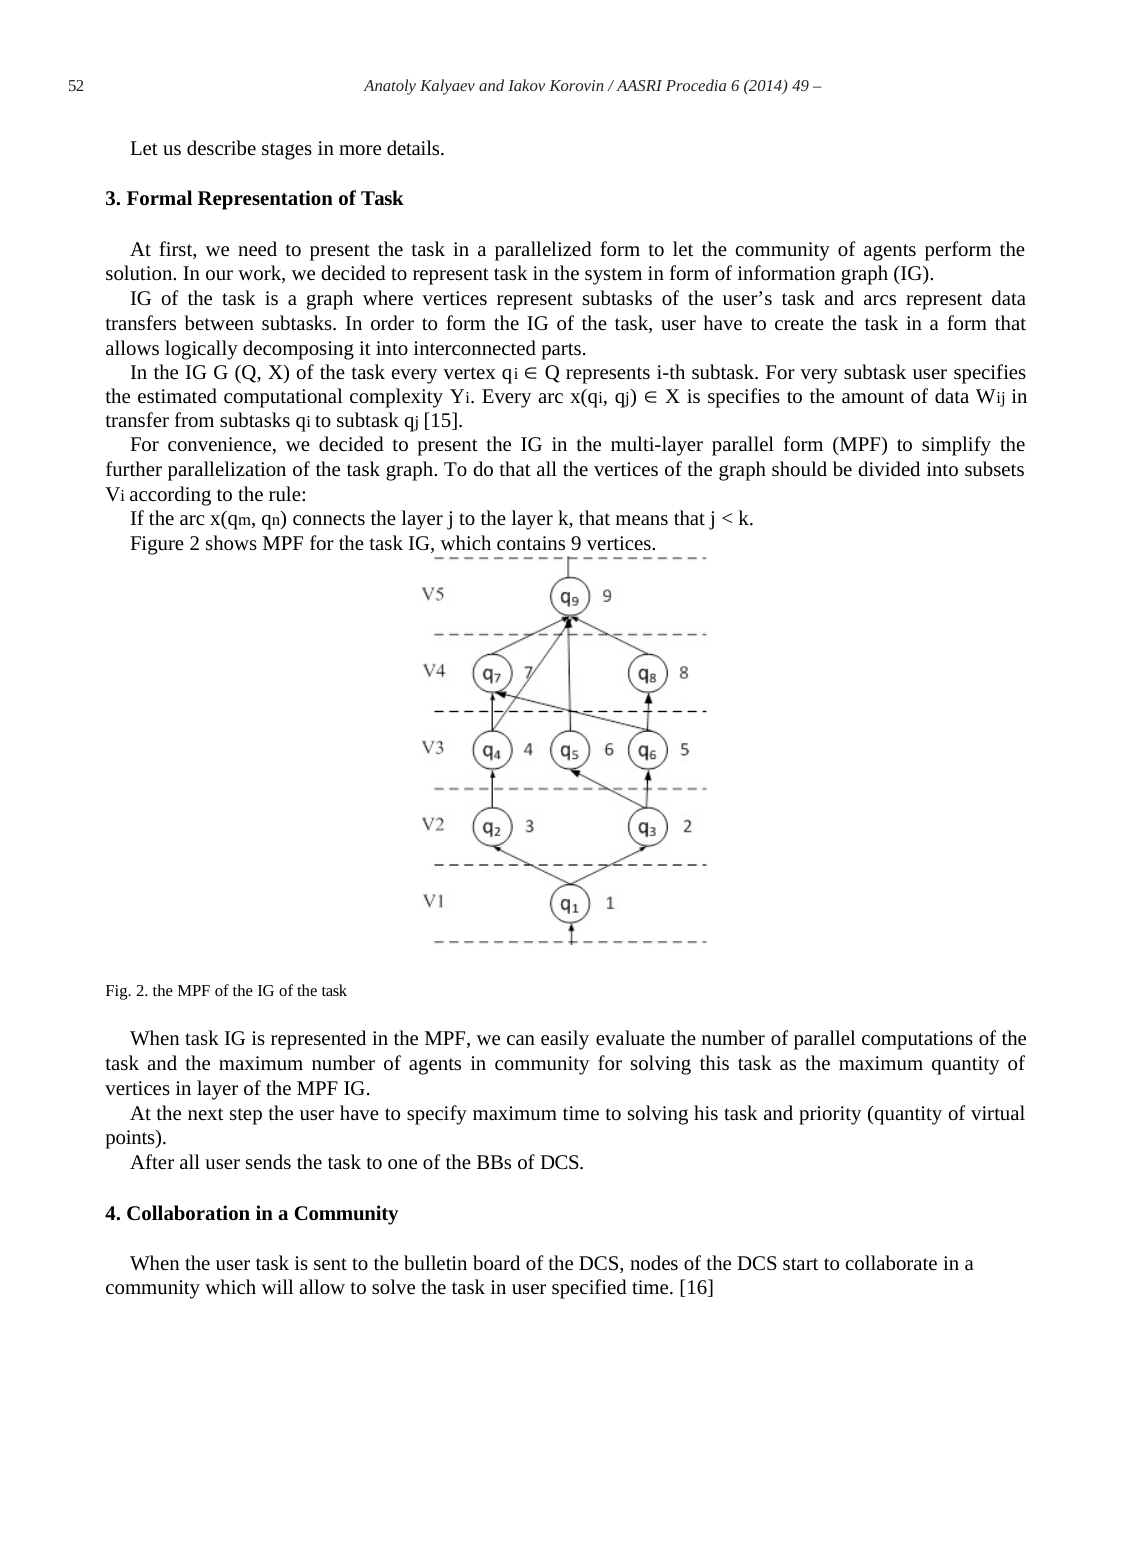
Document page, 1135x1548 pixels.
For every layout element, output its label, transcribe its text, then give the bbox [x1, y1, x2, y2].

text When task IG is represented in the MPF, we can easily evaluate the number of parallel computations of the task and the maximum number of agents in community for solving this task as the maximum quantity of vertices in layer of the MPF IG. [105, 1026, 1027, 1100]
subtitle Collaboration in a Community [105, 1200, 1078, 1224]
text Let us describe stages in more details. [130, 136, 1078, 160]
text Fig. 2. the MPF of the IG of the task [105, 981, 1078, 1000]
text For convenience, we decided to present the IG in the multi-layer parallel form (MPF) to simplify the further parallelization of the task graph. To do that all the vertices of the graph should be divided into subsets Vi according to the rule: [105, 432, 1027, 506]
subtitle Formal Representation of Task [105, 186, 1078, 210]
text If the arc x(qm, qn) connects the layer j to the layer k, that means that j < k. Figure 2 shows MPF for the task IG, which contains 9 vertices. [130, 506, 755, 555]
picture [421, 555, 709, 945]
text After all user sends the task to one of the BBs of DCS. [130, 1150, 1078, 1174]
text When the user task is sent to the bulletin board of the DCS, nodes of the DCS start to collaborate in a community which will allow to solve the task in user specified time. [16] [105, 1251, 1037, 1299]
text In the IG G (Q, X) of the task every vertex qi  Q represents i-th subtask. For very subtask user specifies the estimated computational complexity Yi. Every arc x(qi, qj)  X is specifies to the amount of data Wij in transfer from subtasks qi to subtask qj [15]. [105, 360, 1027, 432]
text At the next step the user have to specify maximum time to solving his task and priority (quantity of virtual points). [105, 1101, 1027, 1149]
text IG of the task is a graph where vertices represent subtasks of the user’s task and arcs represent data transfers between subtasks. In order to form the IG of the task, user have to create the task in a form that allows logically decomposing it into interconnected parts. [105, 286, 1027, 359]
text At first, we need to present the task in a parallelized form to let the community of agents perform the solution. In our work, we decided to represent task in the system in form of information graph (IG). [105, 237, 1027, 285]
